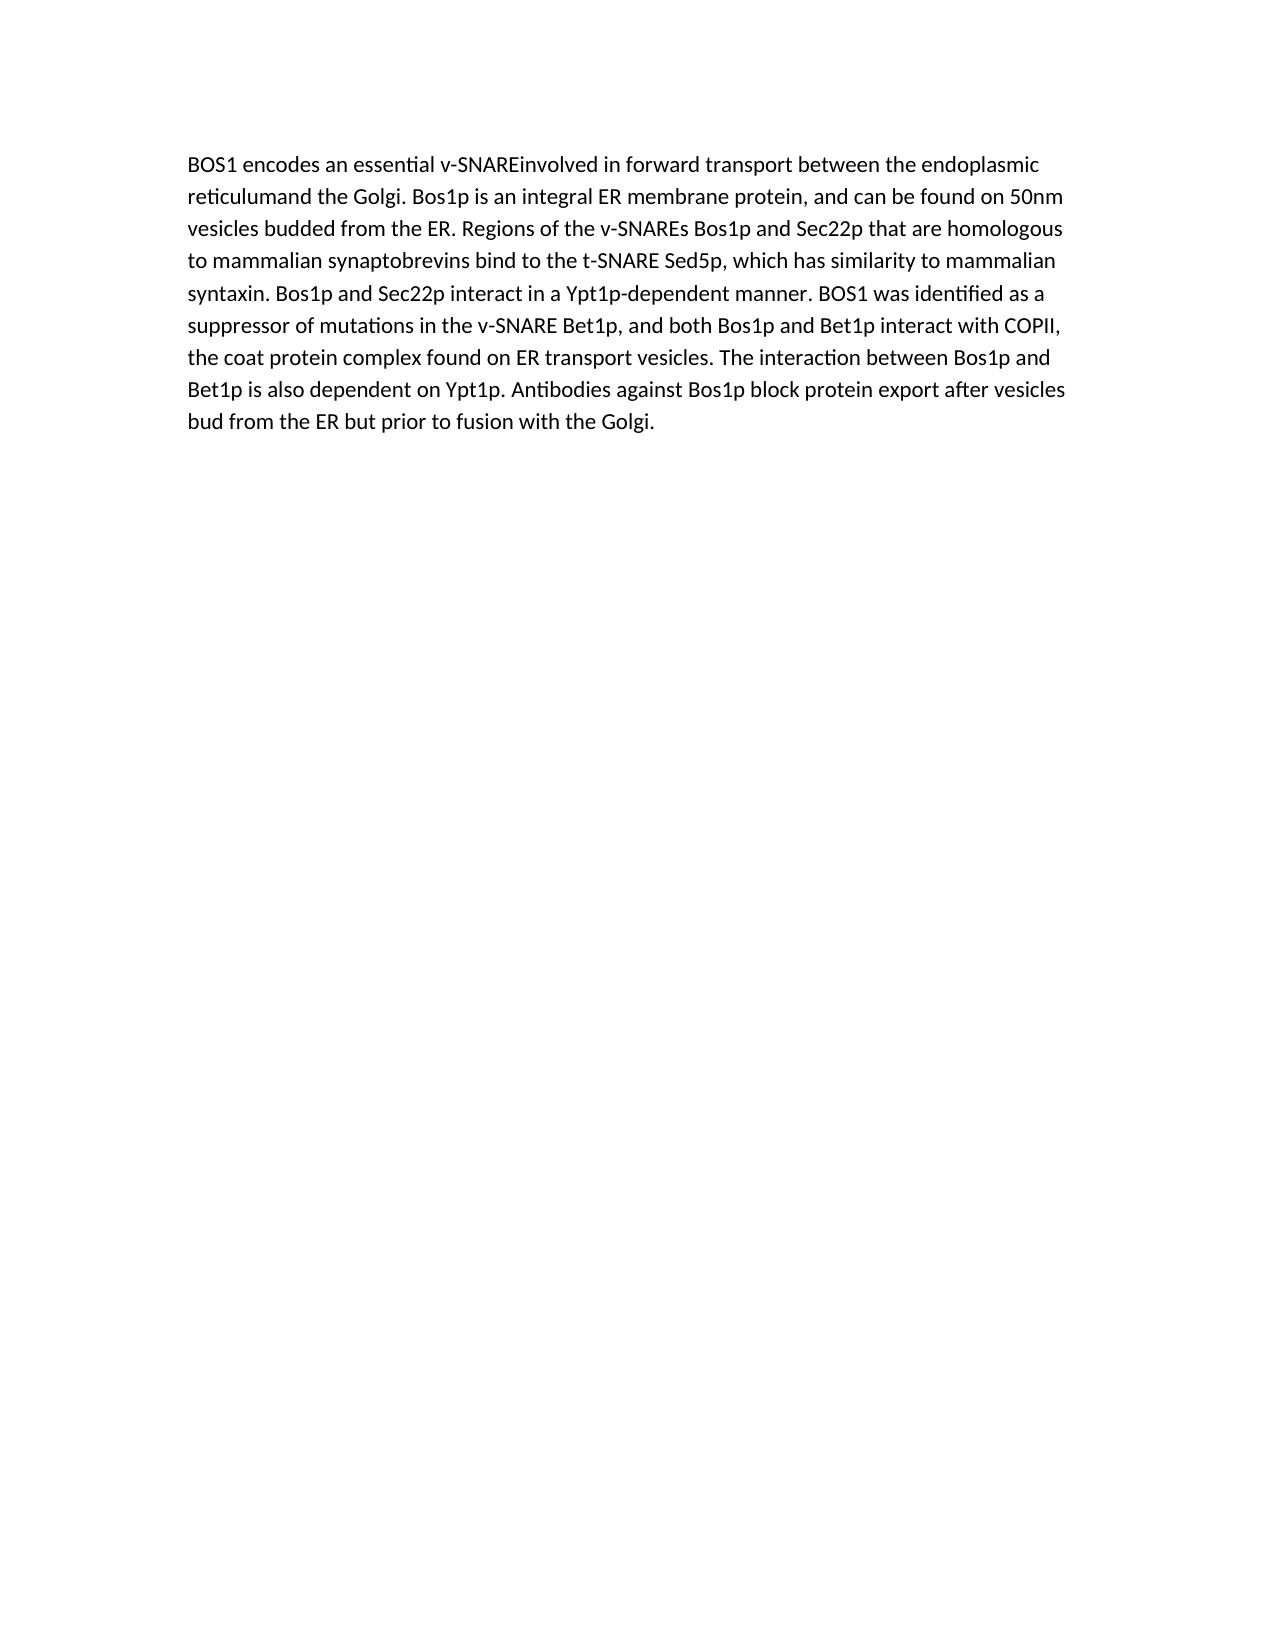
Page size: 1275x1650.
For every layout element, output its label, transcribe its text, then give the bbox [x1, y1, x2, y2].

text BOS1 encodes an essential v-SNAREinvolved in forward transport between the endoplasmic reticulumand the Golgi. Bos1p is an integral ER membrane protein, and can be found on 50nm vesicles budded from the ER. Regions of the v-SNAREs Bos1p and Sec22p that are homologous to mammalian synaptobrevins bind to the t-SNARE Sed5p, which has similarity to mammalian syntaxin. Bos1p and Sec22p interact in a Ypt1p-dependent manner. BOS1 was identified as a suppressor of mutations in the v-SNARE Bet1p, and both Bos1p and Bet1p interact with COPII, the coat protein complex found on ER transport vesicles. The interaction between Bos1p and Bet1p is also dependent on Ypt1p. Antibodies against Bos1p block protein export after vesicles bud from the ER but prior to fusion with the Golgi. [187, 150, 1087, 436]
